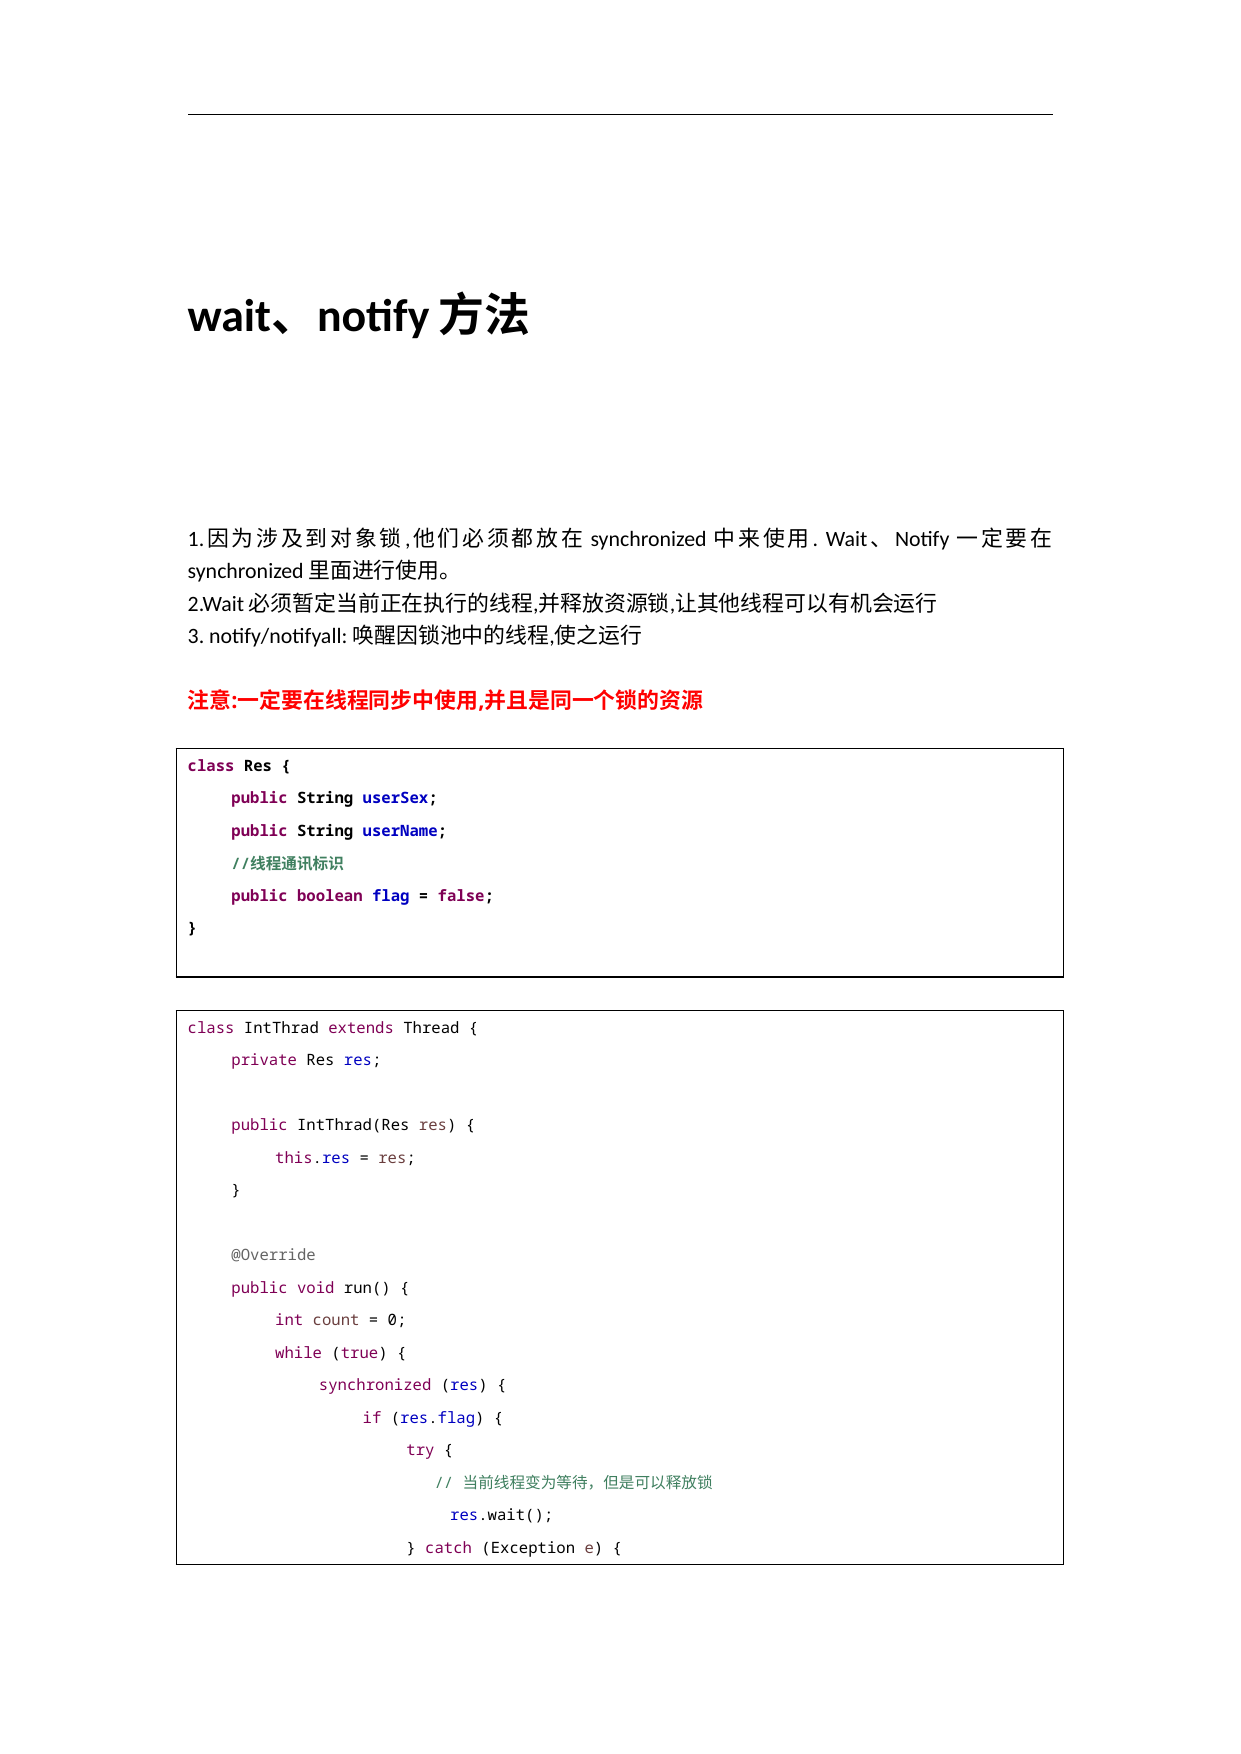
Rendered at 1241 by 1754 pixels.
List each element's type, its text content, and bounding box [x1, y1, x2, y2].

text 2.Wait必须暂定当前正在执行的线程,并释放资源锁,让其他线程可以有机会运行 [187, 585, 1053, 618]
text 注意:一定要在线程同步中使用,并且是同一个锁的资源 [187, 683, 1053, 715]
text 1.因为涉及到对象锁,他们必须都放在synchronized中来使用. Wait、Notify一定要在synchronized里面进行使用。 [187, 520, 1053, 585]
subtitle wait、notify方法 [187, 262, 1053, 360]
text 3. notify/notifyall: 唤醒因锁池中的线程,使之运行 [187, 618, 1053, 650]
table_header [177, 1011, 1063, 1563]
table_header class Res { public String userSex; public String userName; //线程通讯标识 public boolean flag = false; } [177, 749, 1063, 976]
